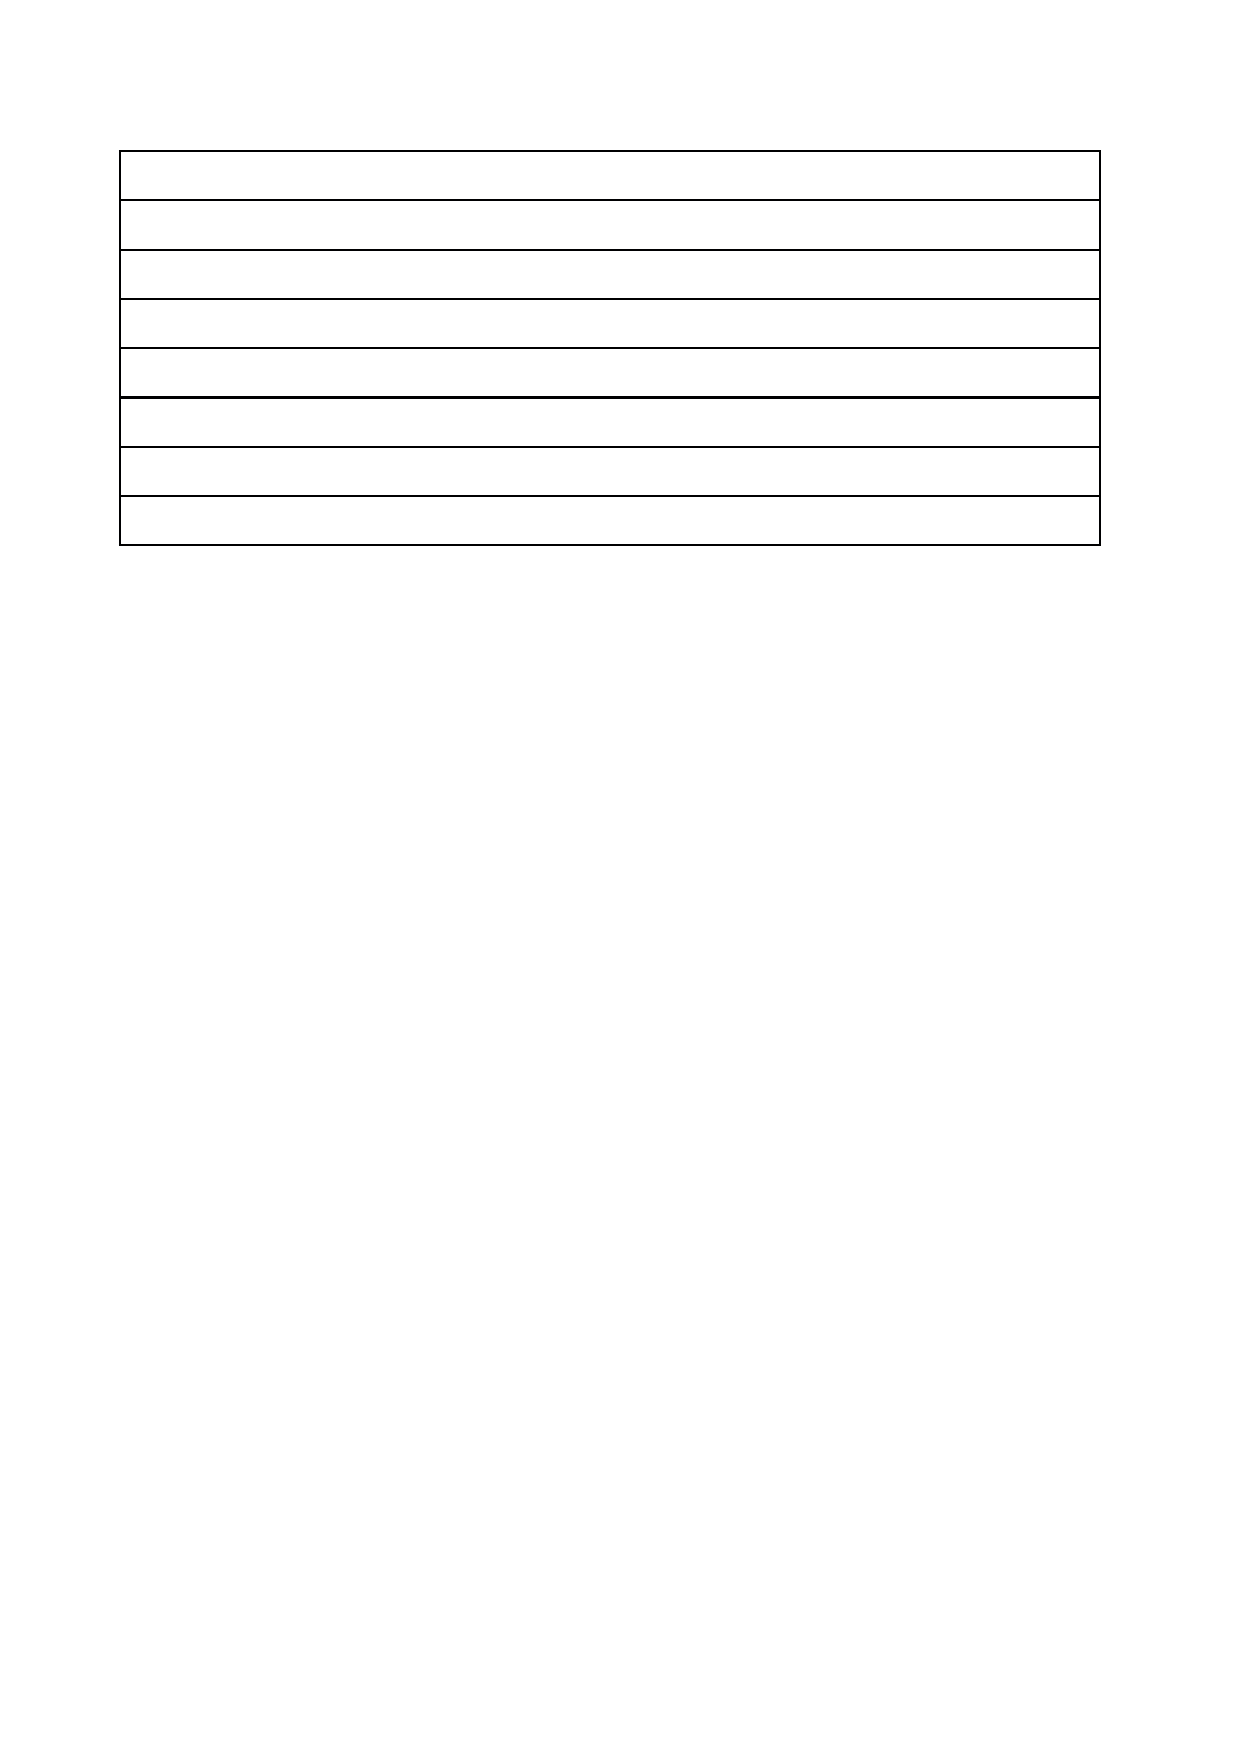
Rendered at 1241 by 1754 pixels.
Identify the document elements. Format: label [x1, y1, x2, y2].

table_cell [121, 251, 1099, 298]
table_cell [121, 497, 1099, 544]
table_cell [121, 399, 1099, 446]
table_cell [121, 300, 1099, 347]
table_cell [121, 448, 1099, 495]
table_cell [121, 349, 1099, 396]
table_cell [121, 201, 1099, 248]
table_cell [121, 152, 1099, 199]
